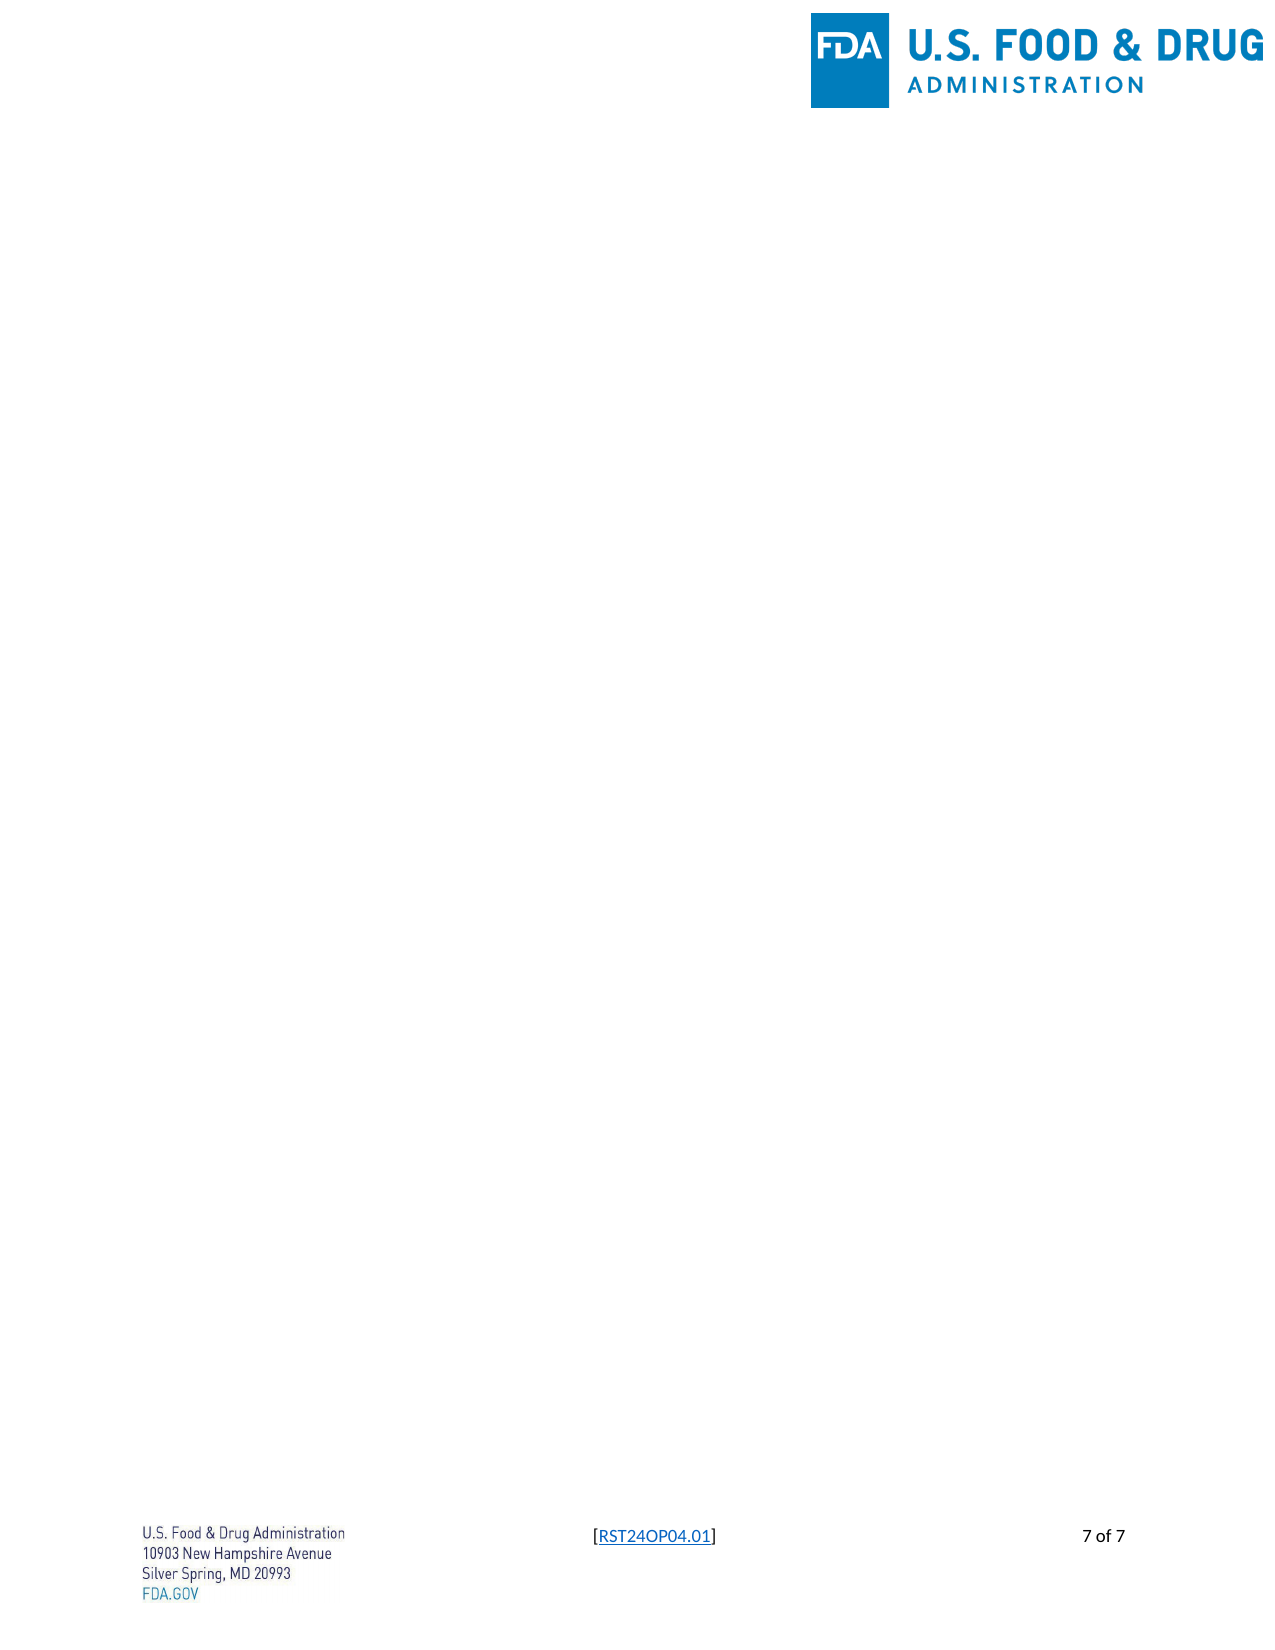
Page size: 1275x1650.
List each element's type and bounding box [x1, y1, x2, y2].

picture [890, 13, 1263, 108]
picture [858, 33, 881, 58]
picture [142, 1525, 345, 1603]
picture [1248, 36, 1263, 54]
picture [818, 33, 857, 58]
